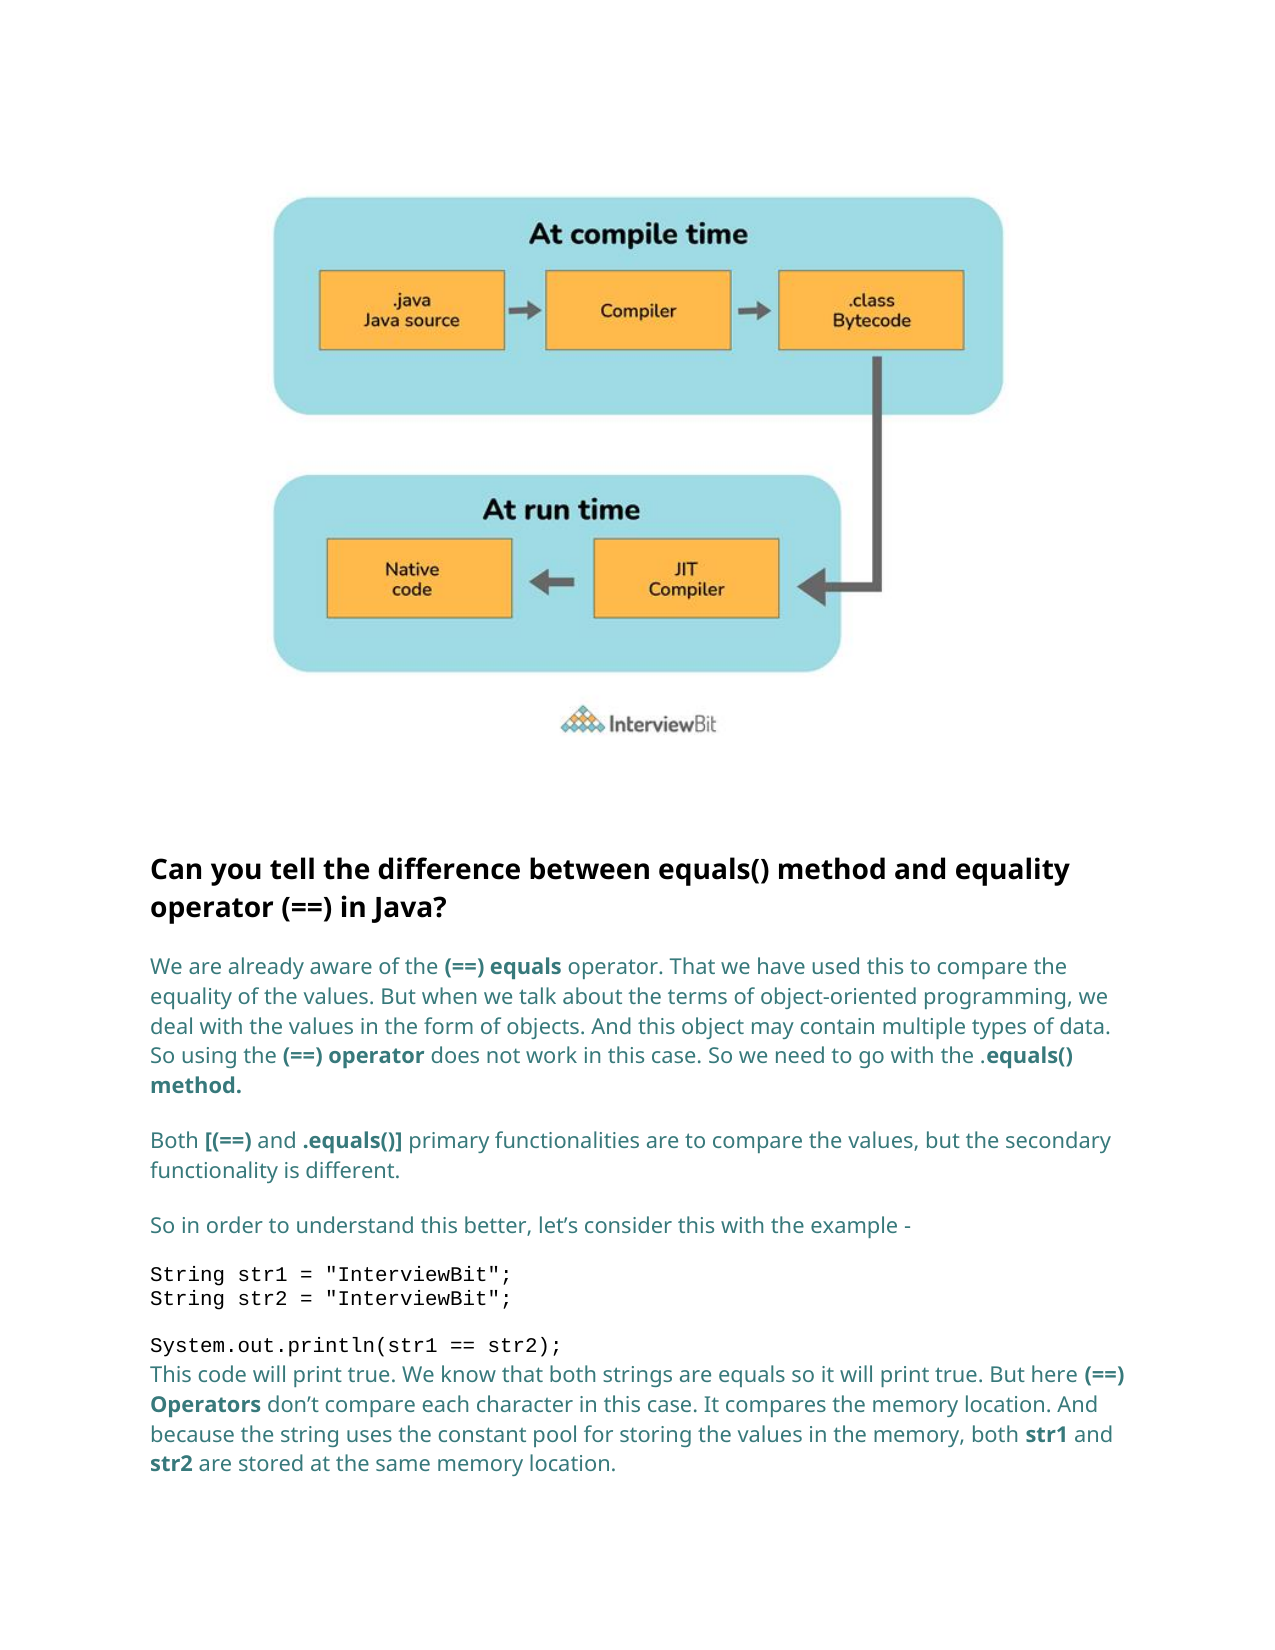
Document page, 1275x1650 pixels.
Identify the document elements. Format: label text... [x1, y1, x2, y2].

text So in order to understand this better, let’s consider this with the example - [150, 1210, 1125, 1239]
text We are already aware of the (==) equals operator. That we have used this to compare the equality of the values. But when we talk about the terms of object-oriented programming, we deal with the values in the form of objects. And this object may contain multiple types of data. So using the (==) operator does not work in this case. So we need to go with the .equals() method. [150, 951, 1125, 1100]
subtitle Can you tell the difference between equals() method and equality operator (==) in Java? [150, 849, 1125, 926]
text String str1 = "InterviewBit"; String str2 = "InterviewBit"; System.out.println(str1 == str2); [150, 1264, 1125, 1359]
picture [150, 150, 1125, 762]
text Both [(==) and .equals()] primary functionalities are to compare the values, but the secondary functionality is different. [150, 1125, 1125, 1185]
text This code will print true. We know that both strings are equals so it will print true. But here (==) Operators don’t compare each character in this case. It compares the memory location. And because the string uses the constant pool for storing the values in the memory, both str1 and str2 are stored at the same memory location. [150, 1359, 1125, 1478]
